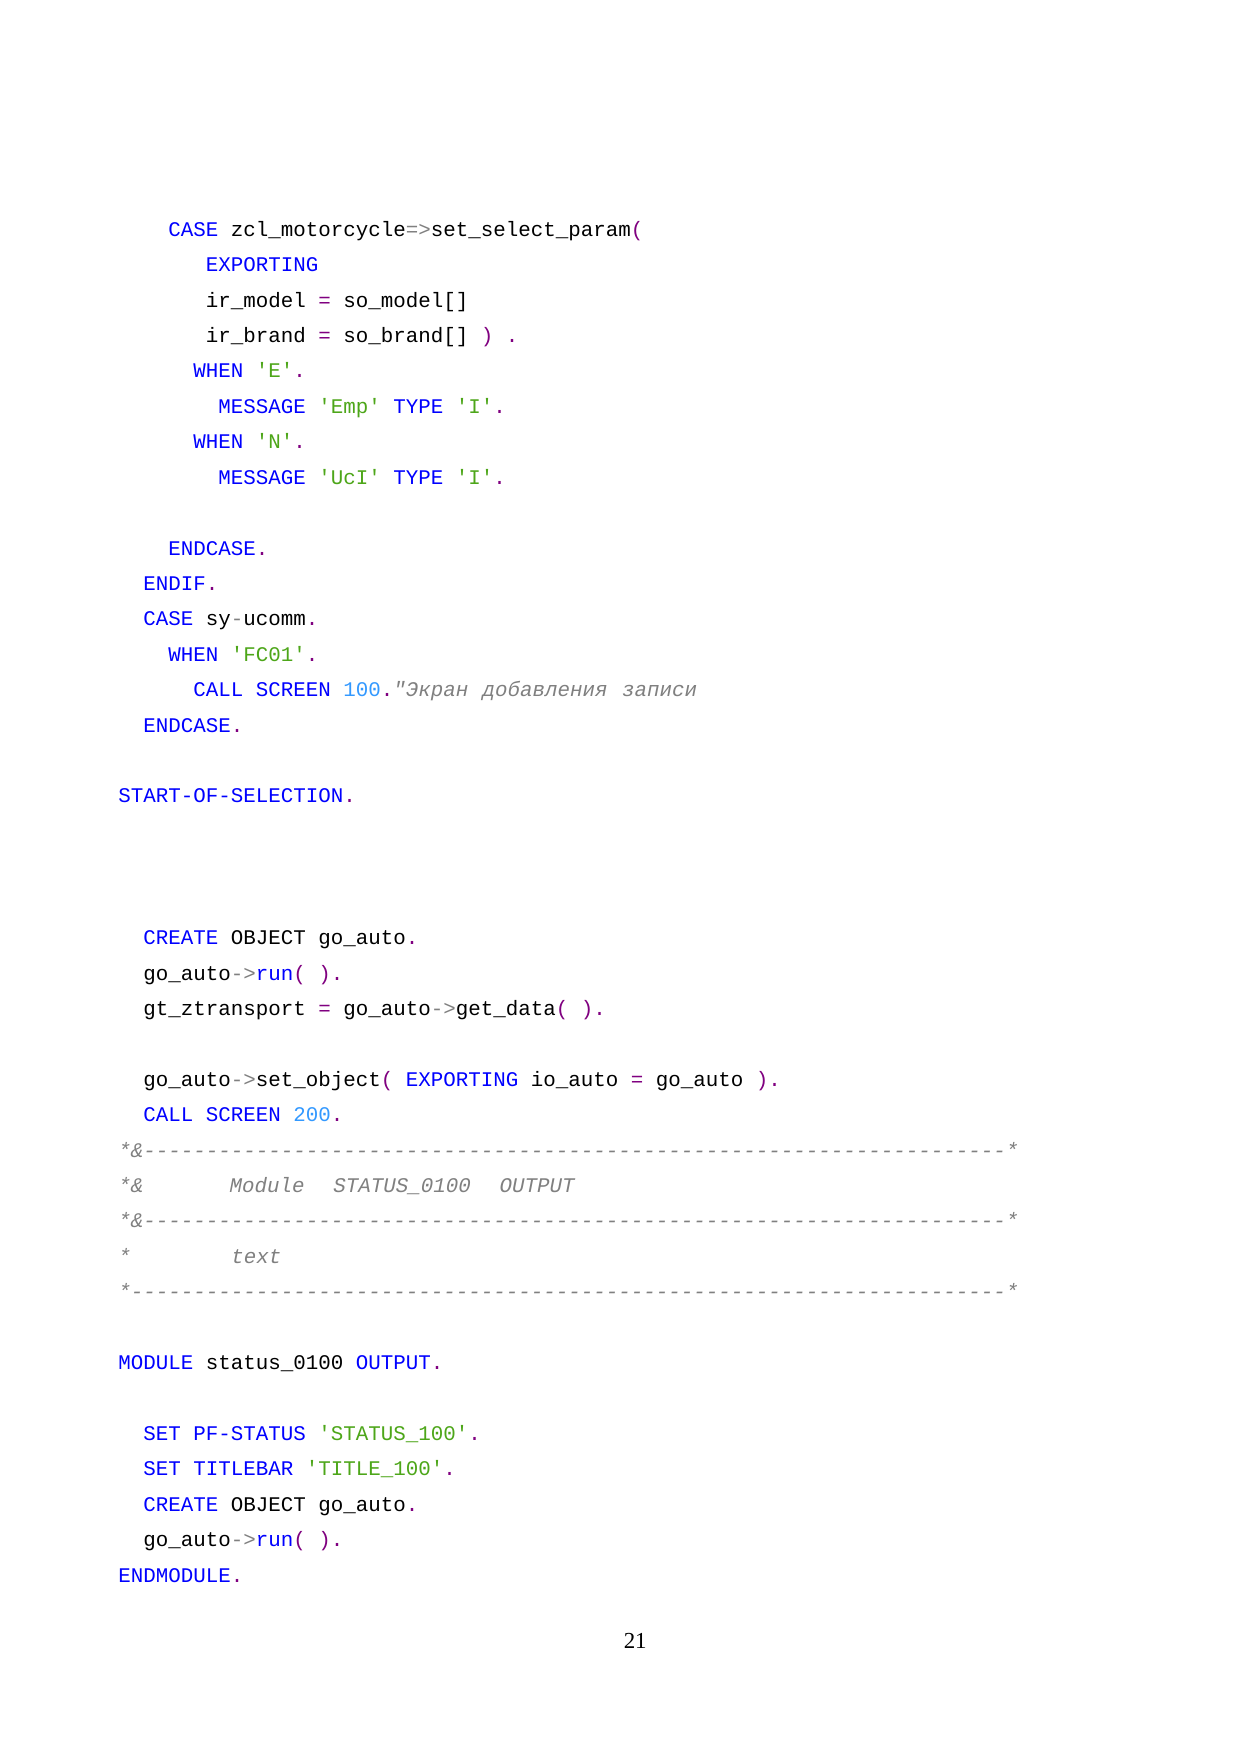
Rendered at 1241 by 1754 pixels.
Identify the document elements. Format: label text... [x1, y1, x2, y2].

subtitle CASE zcl_motorcycle=>set_select_param( EXPORTING ir_model = so_model[] ir_brand = so_brand[] ) . WHEN 'E'. MESSAGE 'Emp' TYPE 'I'. WHEN 'N'. MESSAGE 'UcI' TYPE 'I'. ENDCASE. ENDIF. CASE sy-ucomm. WHEN 'FC01'. CALL SCREEN 100."Экран добавления записи ENDCASE. START-OF-SELECTION. CREATE OBJECT go_auto. go_auto->run( ). gt_ztransport = go_auto->get_data( ). go_auto->set_object( EXPORTING io_auto = go_auto ). CALL SCREEN 200. *&---------------------------------------------------------------------* *& Module STATUS_0100 OUTPUT *&---------------------------------------------------------------------* * text *----------------------------------------------------------------------* MODULE status_0100 OUTPUT. SET PF-STATUS 'STATUS_100'. SET TITLEBAR 'TITLE_100'. CREATE OBJECT go_auto. go_auto->run( ). ENDMODULE. [118, 219, 1077, 1588]
